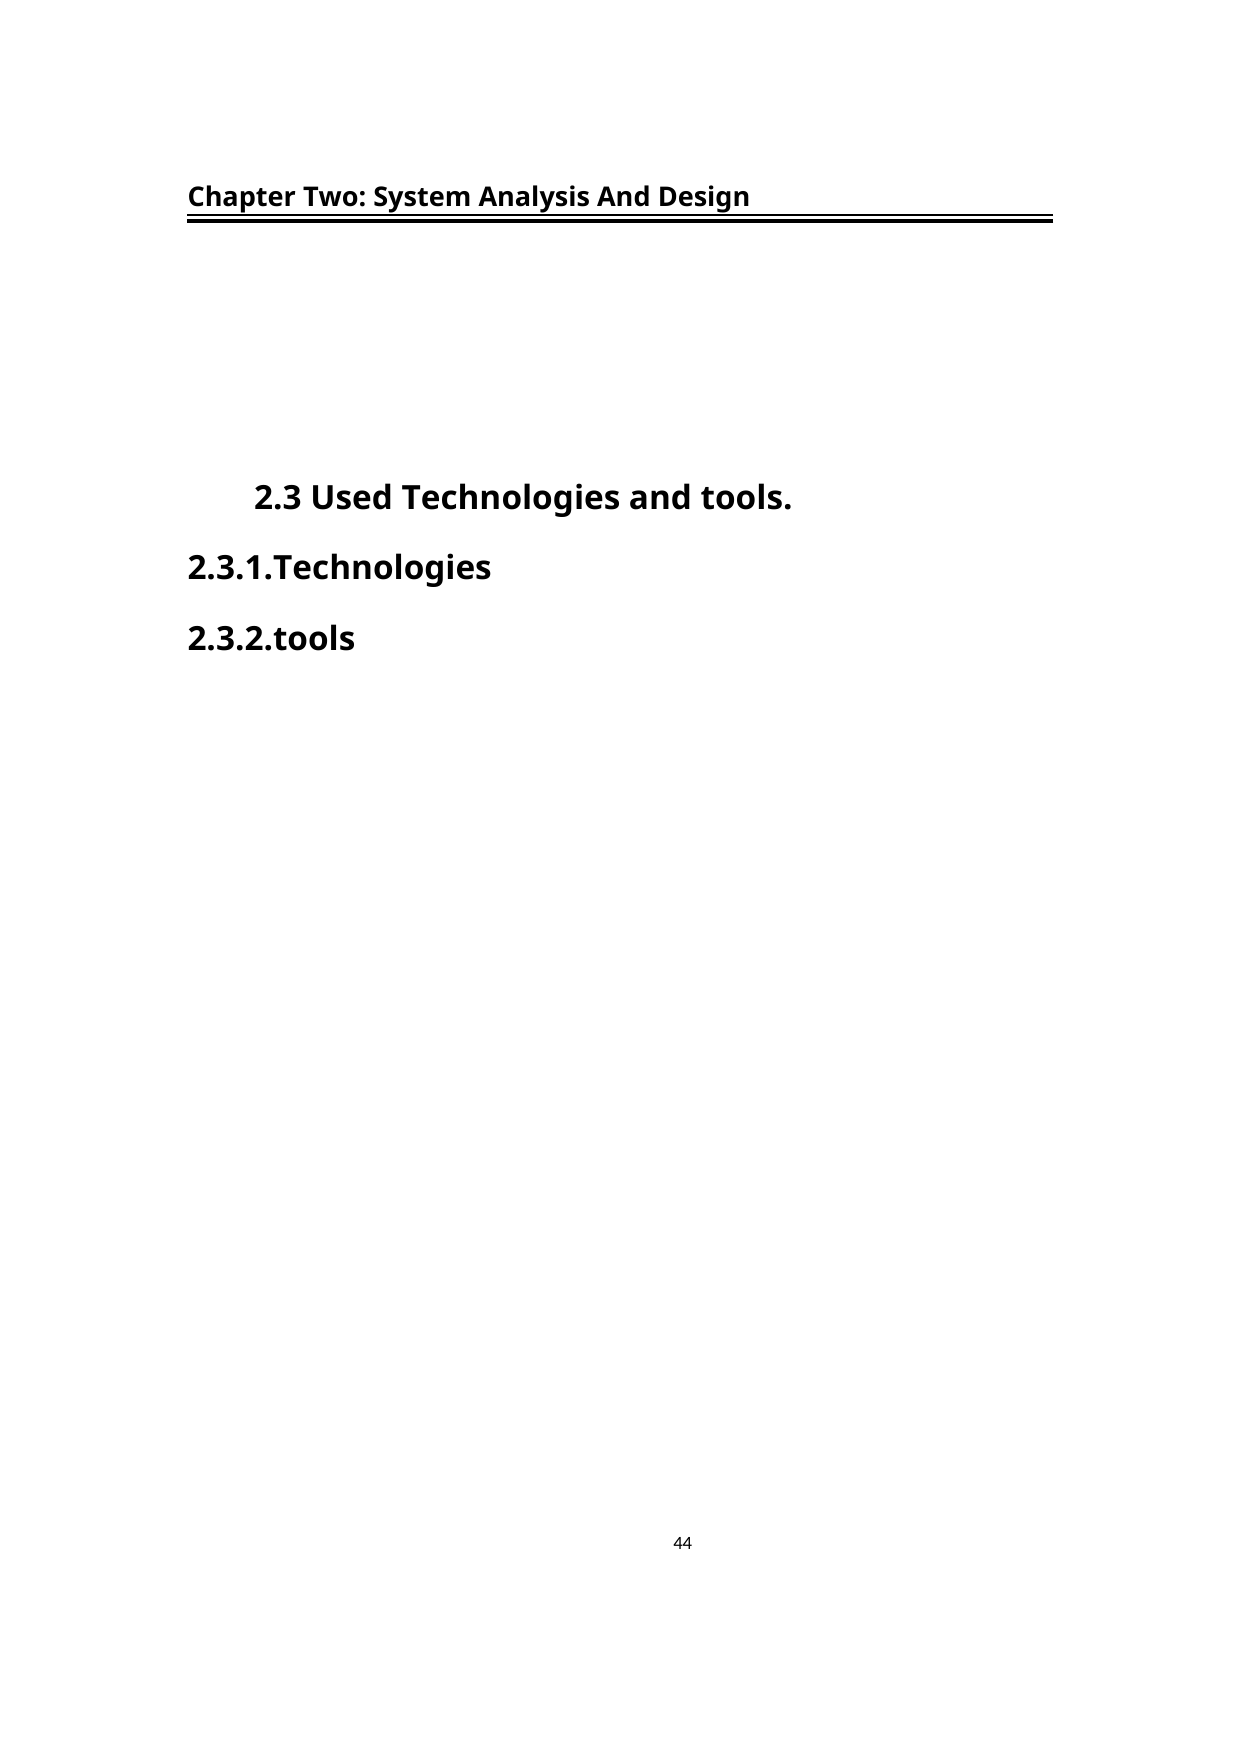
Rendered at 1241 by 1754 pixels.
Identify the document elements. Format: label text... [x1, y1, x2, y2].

subtitle 2.3.1.Technologies [187, 544, 1053, 589]
subtitle 2.3 Used Technologies and tools. [210, 246, 1053, 519]
subtitle 2.3.2.tools [187, 614, 1053, 660]
